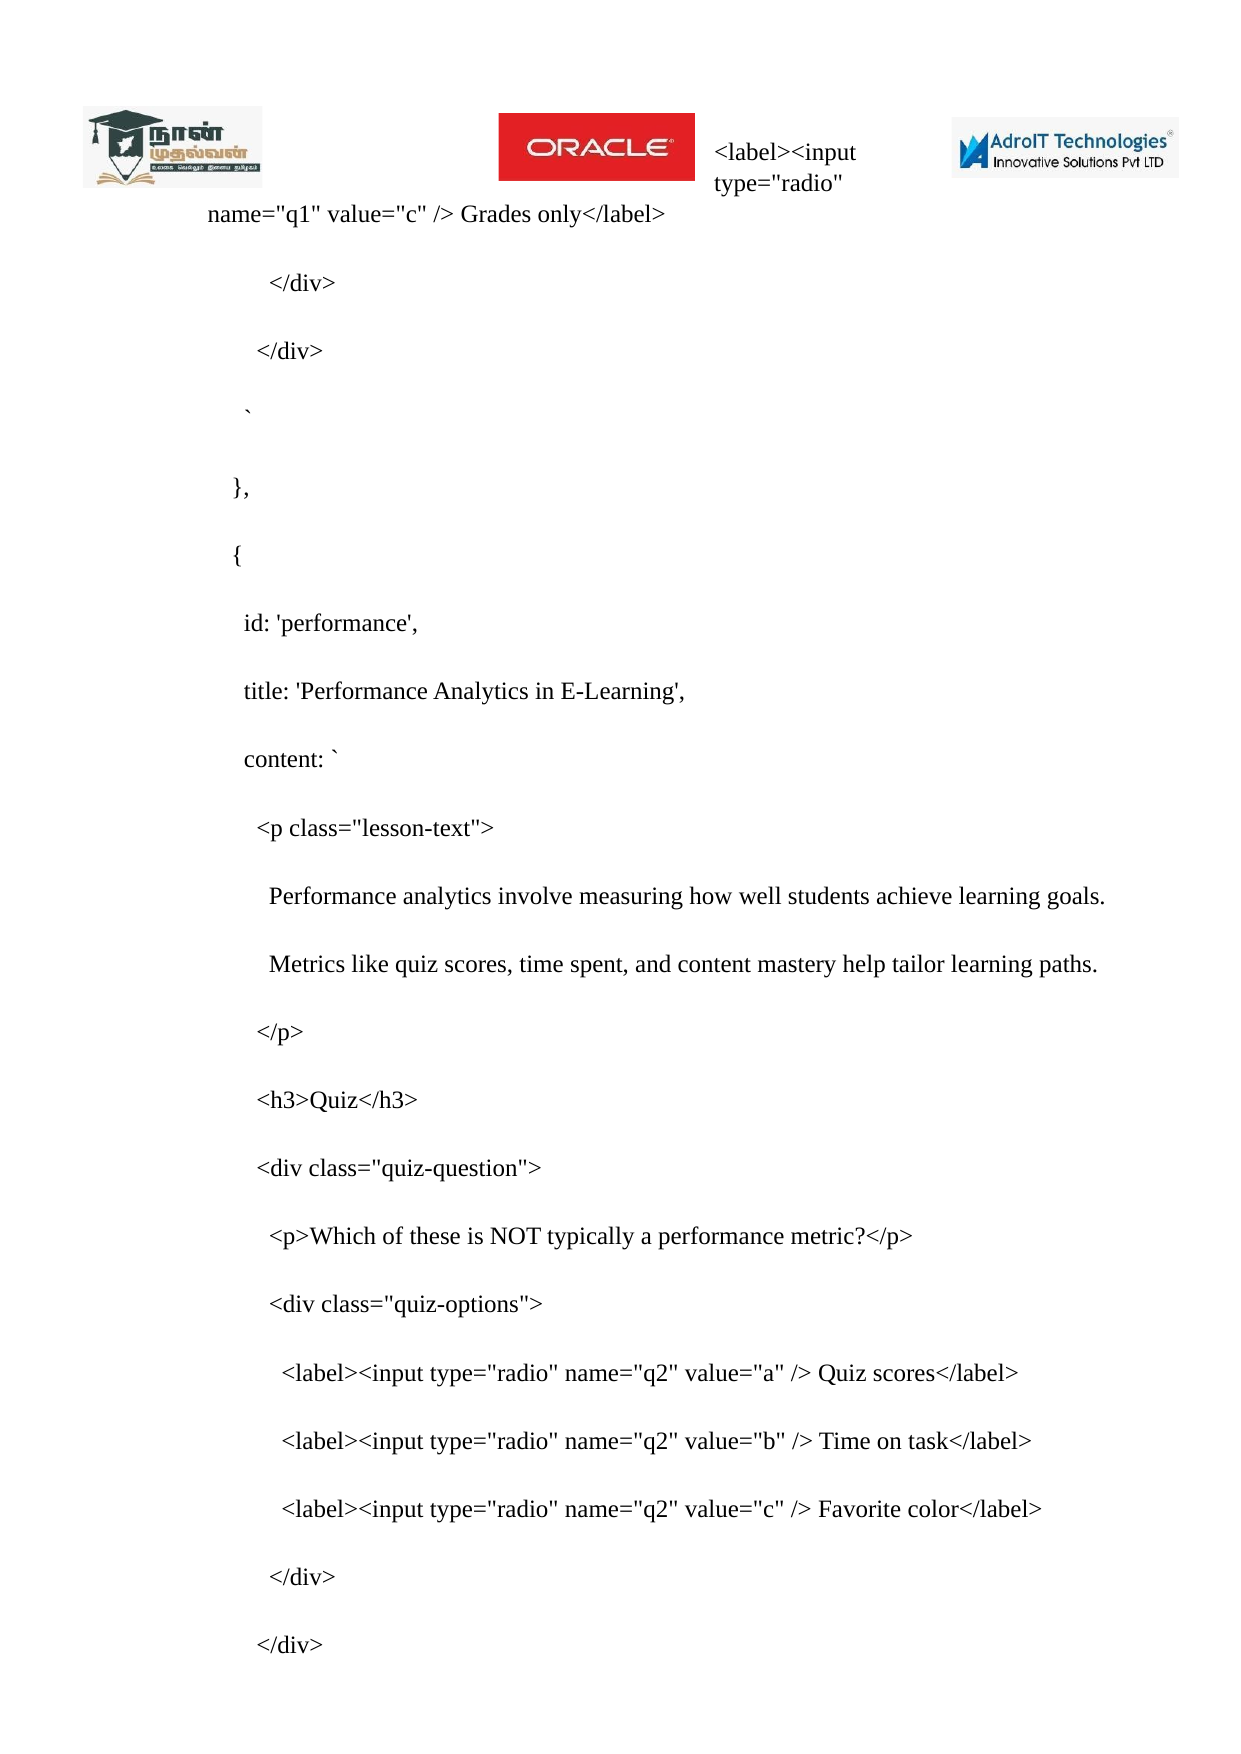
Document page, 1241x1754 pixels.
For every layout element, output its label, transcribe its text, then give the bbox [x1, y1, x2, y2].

picture [951, 117, 1179, 178]
text { [206, 540, 1175, 569]
picture [498, 113, 695, 137]
text <h3>Quiz</h3> [206, 1085, 1175, 1114]
text id: 'performance', [206, 608, 1175, 637]
text <label><input type="radio" name="q2" value="a" /> Quiz scores</label> [206, 1358, 1175, 1386]
text <p class="lesson-text"> [206, 813, 1175, 841]
text </div> [206, 336, 1175, 364]
text </div> [206, 268, 1175, 296]
text <div class="quiz-question"> [206, 1153, 1175, 1182]
text <label><input type="radio" name="q2" value="c" /> Favorite color</label> [206, 1494, 1175, 1523]
text <label><input type="radio" name="q1" value="c" /> Grades only</label> [206, 137, 1175, 228]
text <label><input type="radio" name="q2" value="b" /> Time on task</label> [206, 1426, 1175, 1454]
text </p> [206, 1017, 1175, 1046]
text Metrics like quiz scores, time spent, and content mastery help tailor learning paths. [206, 949, 1175, 978]
text title: 'Performance Analytics in E-Learning', [206, 676, 1175, 705]
text Performance analytics involve measuring how well students achieve learning goals. [206, 881, 1175, 909]
text ` [206, 404, 1175, 433]
text </div> [206, 1630, 1175, 1659]
text <p>Which of these is NOT typically a performance metric?</p> [206, 1221, 1175, 1250]
text <div class="quiz-options"> [206, 1289, 1175, 1318]
text content: ` [206, 744, 1175, 773]
text }, [206, 472, 1175, 501]
text </div> [206, 1562, 1175, 1591]
picture [82, 106, 263, 188]
